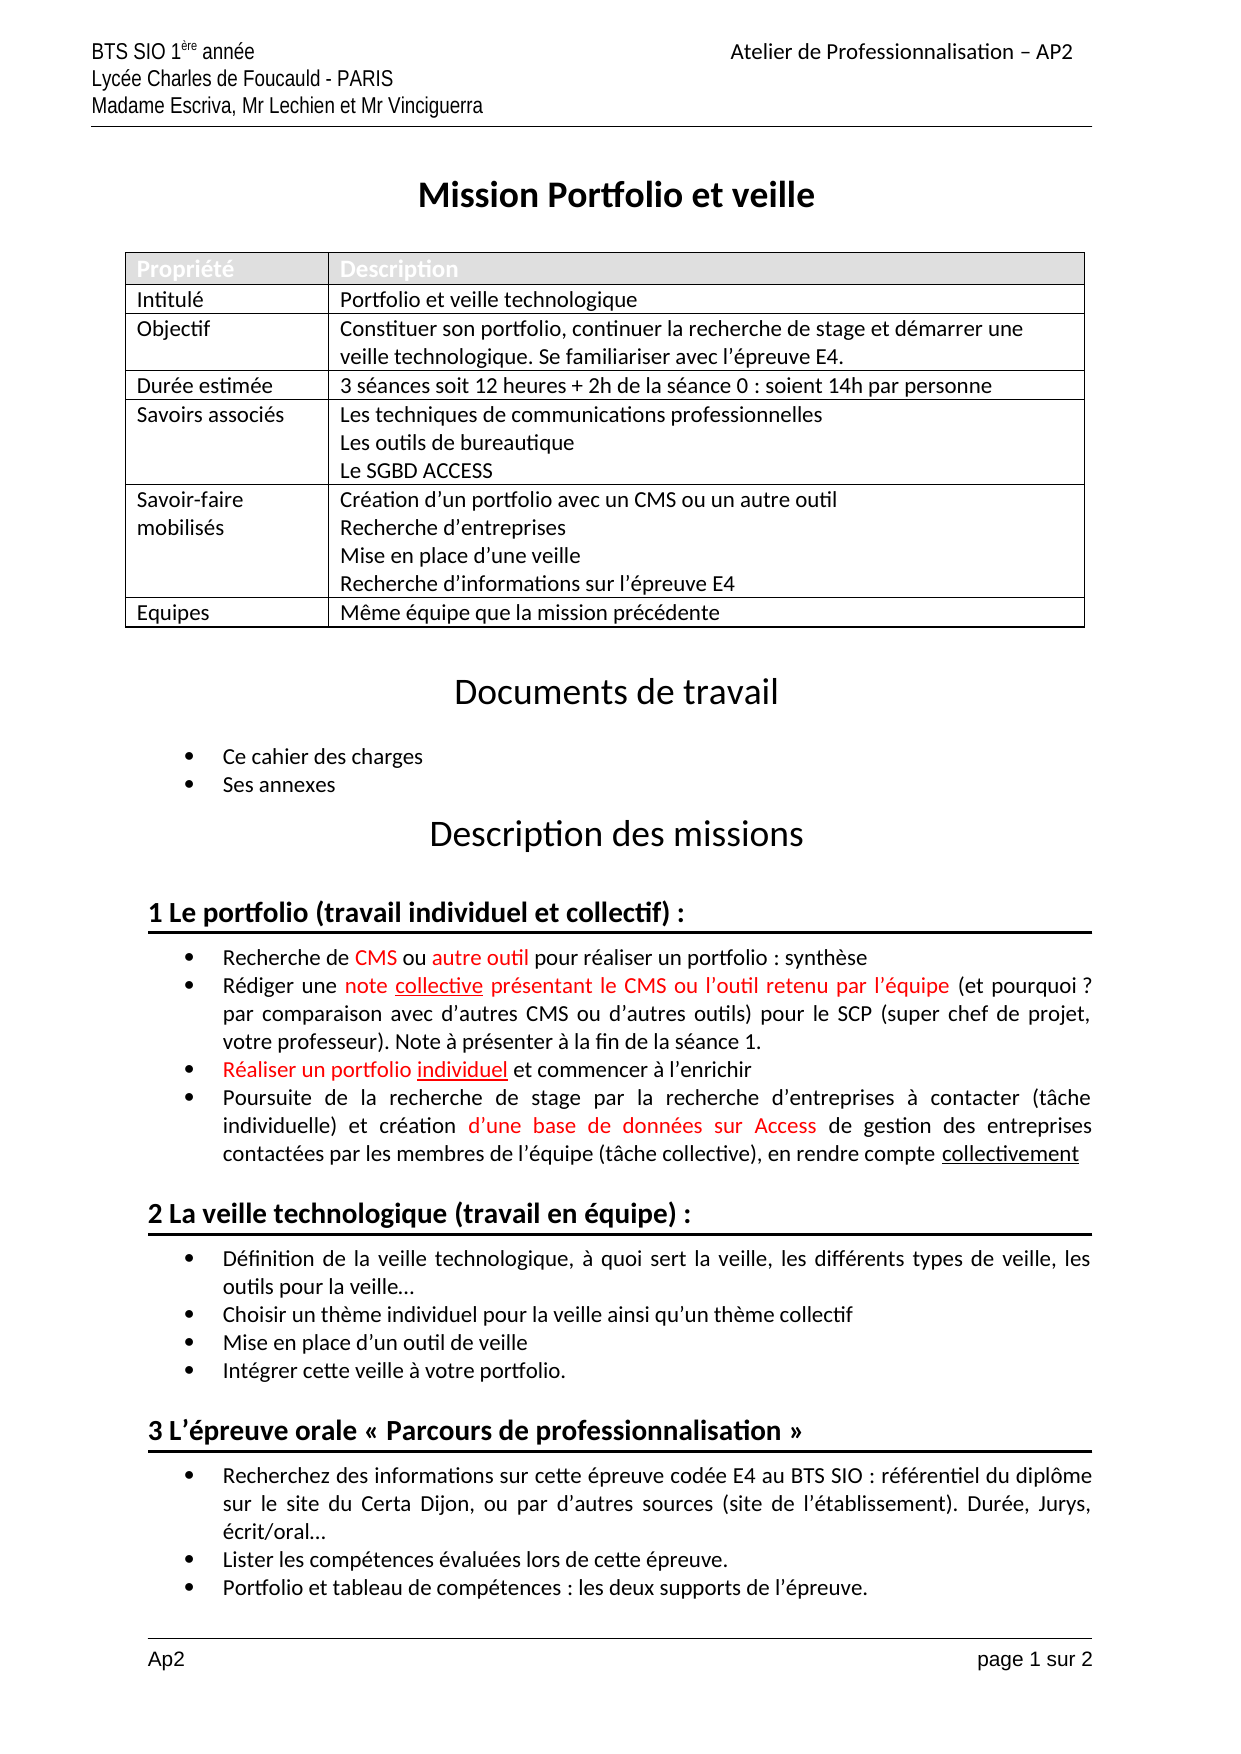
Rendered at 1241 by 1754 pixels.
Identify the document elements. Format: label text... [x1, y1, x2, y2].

table_cell Savoir-faire mobilisés [126, 485, 328, 597]
list Recherche de CMS ou autre outil pour réaliser un portfolio : synthèse [185, 943, 1092, 971]
table_cell Portfolio et veille technologique [329, 285, 1084, 313]
list Ses annexes [185, 770, 1092, 798]
subtitle 2 La veille technologique (travail en équipe) : [148, 1195, 1092, 1233]
list Réaliser un portfolio individuel et commencer à l’enrichir [185, 1055, 1092, 1083]
list Mise en place d’un outil de veille [185, 1328, 1092, 1356]
list Choisir un thème individuel pour la veille ainsi qu’un thème collectif [185, 1300, 1092, 1328]
list Intégrer cette veille à votre portfolio. [185, 1356, 1092, 1384]
table_cell Les techniques de communications professionnelles Les outils de bureautique Le SGBD ACCESS [329, 400, 1084, 484]
list Portfolio et tableau de compétences : les deux supports de l’épreuve. [185, 1573, 1092, 1602]
subtitle 3 L’épreuve orale « Parcours de professionnalisation » [148, 1412, 1092, 1450]
table_cell Durée estimée [126, 371, 328, 399]
table_cell Savoirs associés [126, 400, 328, 484]
list Lister les compétences évaluées lors de cette épreuve. [185, 1546, 1092, 1573]
list Poursuite de la recherche de stage par la recherche d’entreprises à contacter (tâche individuelle) et création d’une base de données sur Access de gestion des entreprises contactées par les membres de l’équipe (tâche collective), en rendre compte collectivement [185, 1083, 1092, 1167]
table_cell 3 séances soit 12 heures + 2h de la séance 0 : soient 14h par personne [329, 371, 1084, 399]
list Recherchez des informations sur cette épreuve codée E4 au BTS SIO : référentiel du diplôme sur le site du Certa Dijon, ou par d’autres sources (site de l’établissement). Durée, Jurys, écrit/oral… [185, 1461, 1092, 1546]
title Documents de travail [148, 668, 1085, 714]
list Définition de la veille technologique, à quoi sert la veille, les différents types de veille, les outils pour la veille… [185, 1244, 1092, 1300]
table_header Description [329, 253, 1084, 284]
table_cell Même équipe que la mission précédente [329, 598, 1084, 626]
title Mission Portfolio et veille [148, 171, 1085, 217]
table_cell Intitulé [126, 285, 328, 313]
title Description des missions [148, 810, 1085, 856]
list Rédiger une note collective présentant le CMS ou l’outil retenu par l’équipe (et pourquoi ? par comparaison avec d’autres CMS ou d’autres outils) pour le SCP (super chef de projet, votre professeur). Note à présenter à la fin de la séance 1. [185, 971, 1092, 1055]
table_cell Objectif [126, 314, 328, 370]
subtitle 1 Le portfolio (travail individuel et collectif) : [148, 894, 1092, 931]
table_cell Constituer son portfolio, continuer la recherche de stage et démarrer une veille technologique. Se familiariser avec l’épreuve E4. [329, 314, 1084, 370]
table_cell Création d’un portfolio avec un CMS ou un autre outil Recherche d’entreprises Mise en place d’une veille Recherche d’informations sur l’épreuve E4 [329, 485, 1084, 597]
table_header Propriété [126, 253, 328, 284]
table_cell Equipes [126, 598, 328, 626]
list Ce cahier des charges [185, 742, 1092, 770]
